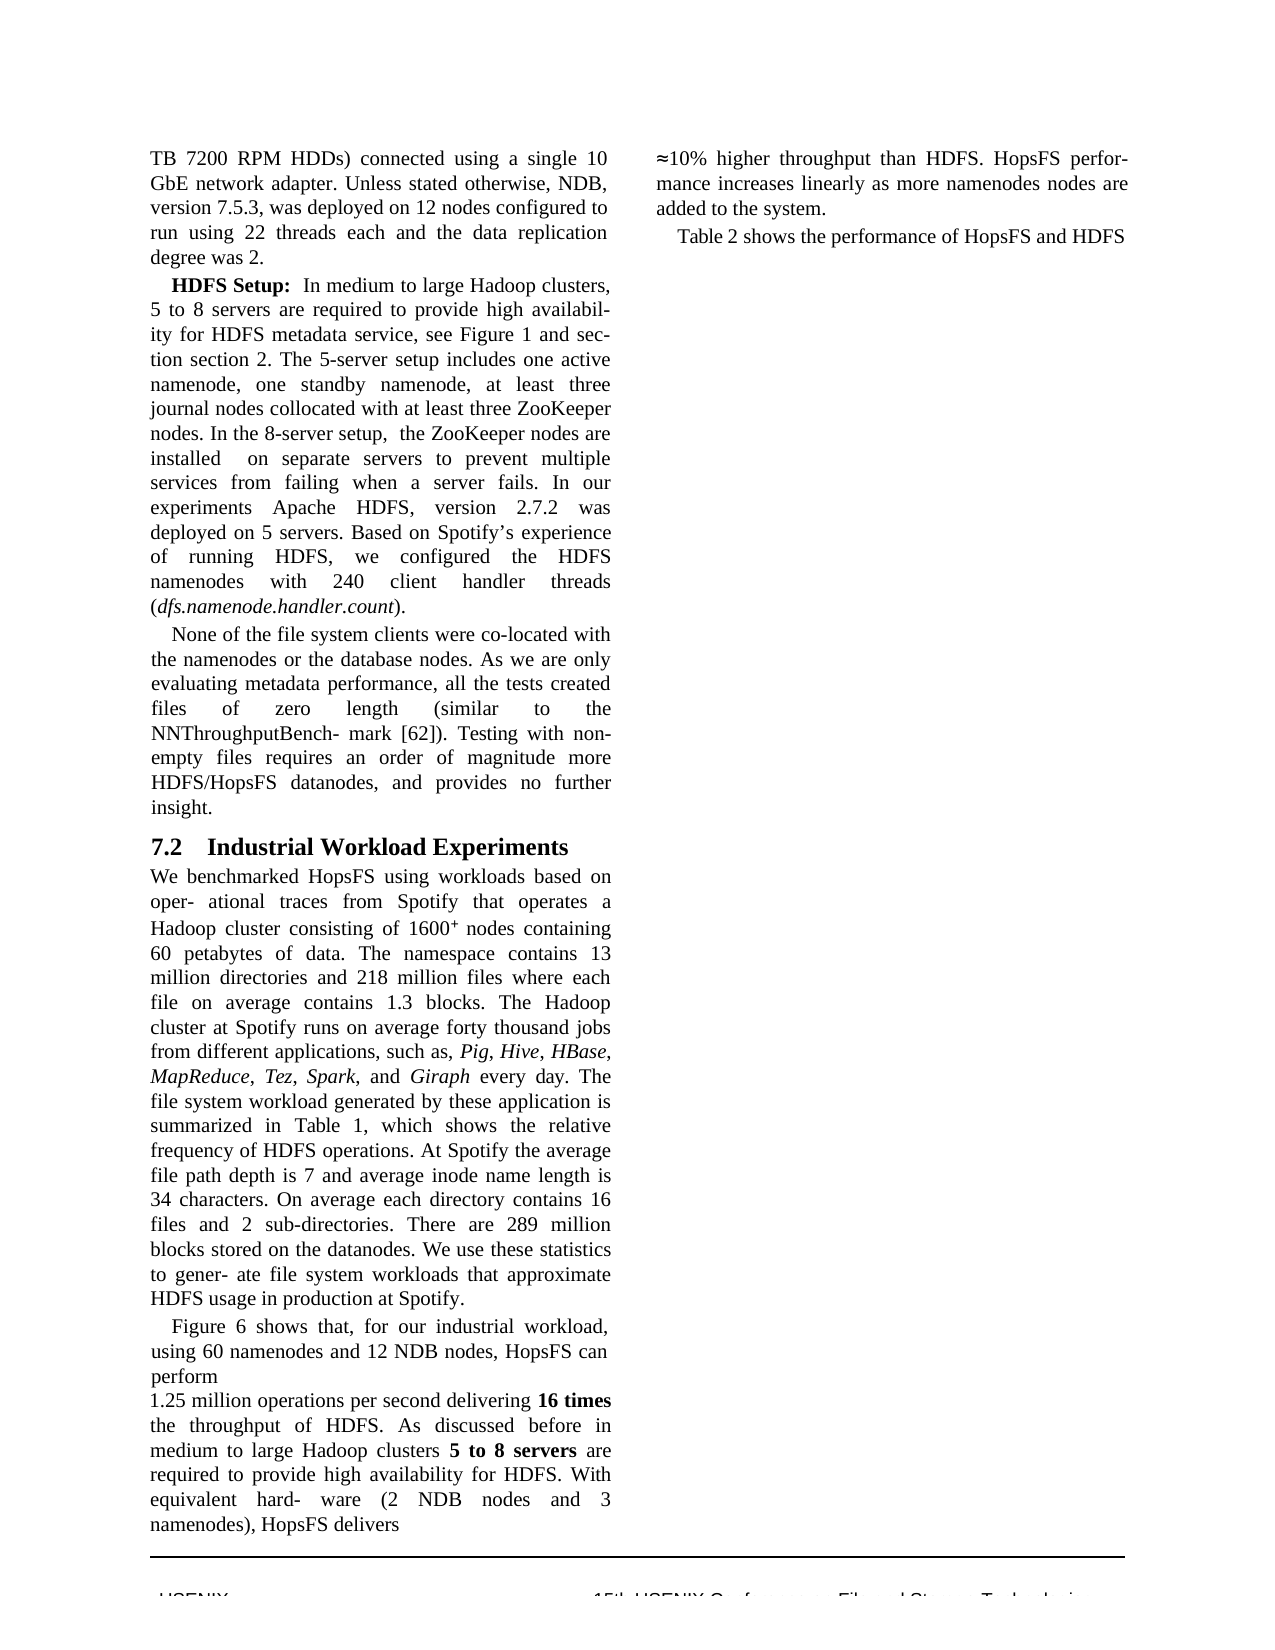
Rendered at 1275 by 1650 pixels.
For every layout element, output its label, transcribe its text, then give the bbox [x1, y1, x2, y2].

text ≈10% higher throughput than HDFS. HopsFS perfor- mance increases linearly as more namenodes nodes are added to the system. [656, 146, 1129, 219]
text None of the file system clients were co-located with the namenodes or the database nodes. As we are only evaluating metadata performance, all the tests created files of zero length (similar to the NNThroughputBench- mark [62]). Testing with non-empty files requires an order of magnitude more HDFS/HopsFS datanodes, and provides no further insight. [151, 622, 611, 819]
subtitle Industrial Workload Experiments [151, 832, 622, 861]
text Figure 6 shows that, for our industrial workload, using 60 namenodes and 12 NDB nodes, HopsFS can perform [151, 1314, 608, 1388]
text HDFS Setup: In medium to large Hadoop clusters, 5 to 8 servers are required to provide high availabil- ity for HDFS metadata service, see Figure 1 and sec- tion section 2. The 5-server setup includes one active namenode, one standby namenode, at least three journal nodes collocated with at least three ZooKeeper nodes. In the 8-server setup, the ZooKeeper nodes are installed on separate servers to prevent multiple services from failing when a server fails. In our experiments Apache HDFS, version 2.7.2 was deployed on 5 servers. Based on Spotify’s experience of running HDFS, we configured the HDFS namenodes with 240 client handler threads (dfs.namenode.handler.count). [150, 273, 611, 618]
text 1.25 million operations per second delivering 16 times the throughput of HDFS. As discussed before in medium to large Hadoop clusters 5 to 8 servers are required to provide high availability for HDFS. With equivalent hard- ware (2 NDB nodes and 3 namenodes), HopsFS delivers [149, 1388, 611, 1536]
text We benchmarked HopsFS using workloads based on oper- ational traces from Spotify that operates a Hadoop cluster consisting of 1600+ nodes containing 60 petabytes of data. The namespace contains 13 million directories and 218 million files where each file on average contains 1.3 blocks. The Hadoop cluster at Spotify runs on average forty thousand jobs from different applications, such as, Pig, Hive, HBase, MapReduce, Tez, Spark, and Giraph every day. The file system workload generated by these application is summarized in Table 1, which shows the relative frequency of HDFS operations. At Spotify the average file path depth is 7 and average inode name length is 34 characters. On average each directory contains 16 files and 2 sub-directories. There are 289 million blocks stored on the datanodes. We use these statistics to gener- ate file system workloads that approximate HDFS usage in production at Spotify. [150, 864, 611, 1310]
text Table 2 shows the performance of HopsFS and HDFS [677, 224, 1139, 248]
text TB 7200 RPM HDDs) connected using a single 10 GbE network adapter. Unless stated otherwise, NDB, version 7.5.3, was deployed on 12 nodes configured to run using 22 threads each and the data replication degree was 2. [150, 146, 608, 269]
